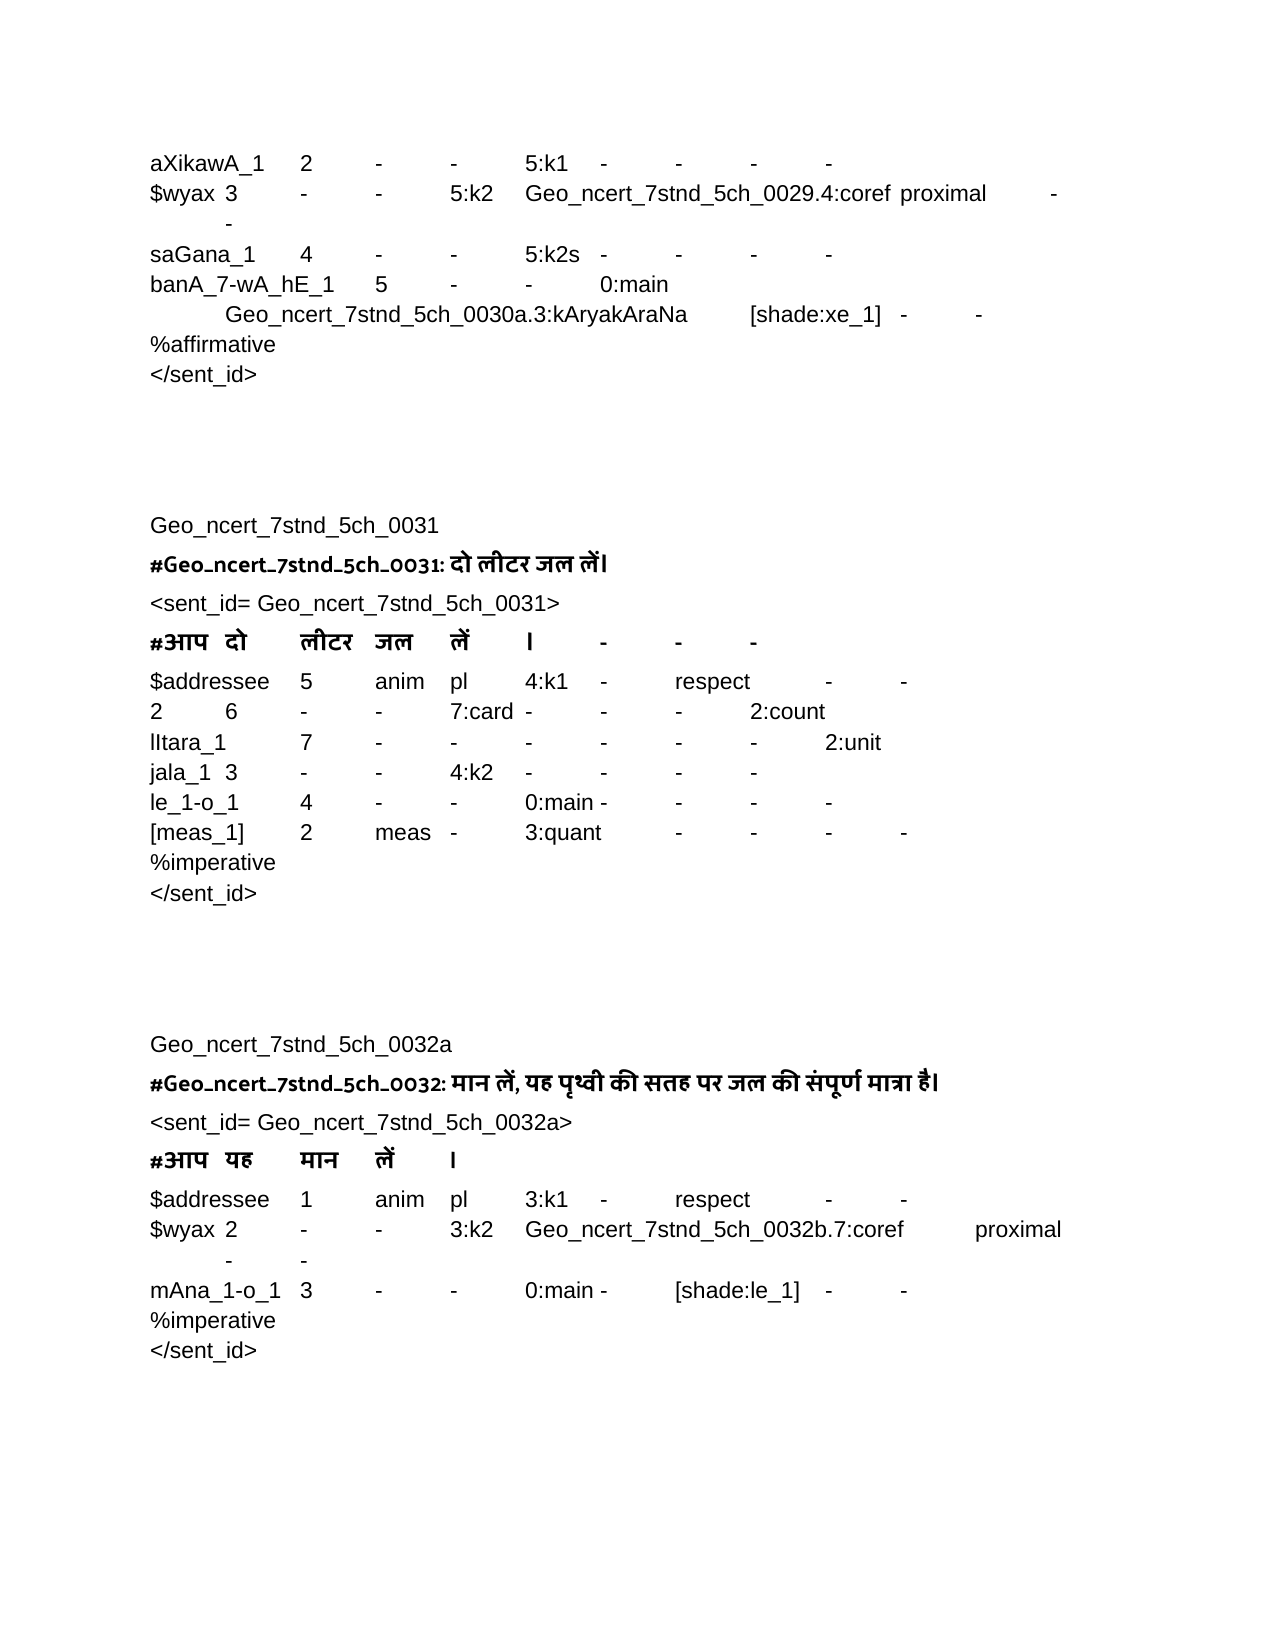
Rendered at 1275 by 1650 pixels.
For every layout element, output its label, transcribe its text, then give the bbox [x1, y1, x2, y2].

text $wyax 3 - - 5:k2 Geo_ncert_7stnd_5ch_0029.4:coref proximal - - [150, 180, 1125, 237]
text aXikawA_1 2 - - 5:k1 - - - - [150, 150, 1125, 176]
text Geo_ncert_7stnd_5ch_0031 [150, 512, 1125, 539]
text $addressee 5 anim pl 4:k1 - respect - - [150, 668, 1125, 694]
text <sent_id= Geo_ncert_7stnd_5ch_0031> [150, 590, 1125, 617]
text jala_1 3 - - 4:k2 - - - - [150, 759, 1125, 785]
text le_1-o_1 4 - - 0:main - - - - [150, 789, 1125, 815]
text %imperative [150, 1307, 1125, 1333]
text <sent_id= Geo_ncert_7stnd_5ch_0032a> [150, 1108, 1125, 1135]
text $wyax 2 - - 3:k2 Geo_ncert_7stnd_5ch_0032b.7:coref proximal - - [150, 1216, 1125, 1273]
text %imperative [150, 849, 1125, 876]
text 2 6 - - 7:card - - - 2:count [150, 698, 1125, 725]
text #आप दो लीटर जल लें । - - - [150, 621, 1125, 662]
text %affirmative [150, 331, 1125, 358]
text Geo_ncert_7stnd_5ch_0032a [150, 1031, 1125, 1057]
text </sent_id> [150, 879, 1125, 906]
text $addressee 1 anim pl 3:k1 - respect - - [150, 1186, 1125, 1213]
text lItara_1 7 - - - - - - 2:unit [150, 728, 1125, 755]
text banA_7-wA_hE_1 5 - - 0:main Geo_ncert_7stnd_5ch_0030a.3:kAryakAraNa [shade:xe_1] - - [150, 271, 1125, 327]
text #Geo_ncert_7stnd_5ch_0032: मान लें, यह पृथ्वी की सतह पर जल की संपूर्ण मात्रा है। [150, 1061, 1125, 1102]
text </sent_id> [150, 361, 1125, 388]
text #आप यह मान लें | [150, 1139, 1125, 1180]
text [meas_1] 2 meas - 3:quant - - - - [150, 819, 1125, 846]
text saGana_1 4 - - 5:k2s - - - - [150, 241, 1125, 267]
text mAna_1-o_1 3 - - 0:main - [shade:le_1] - - [150, 1277, 1125, 1303]
text </sent_id> [150, 1337, 1125, 1364]
text #Geo_ncert_7stnd_5ch_0031: दो लीटर जल लें। [150, 543, 1125, 584]
